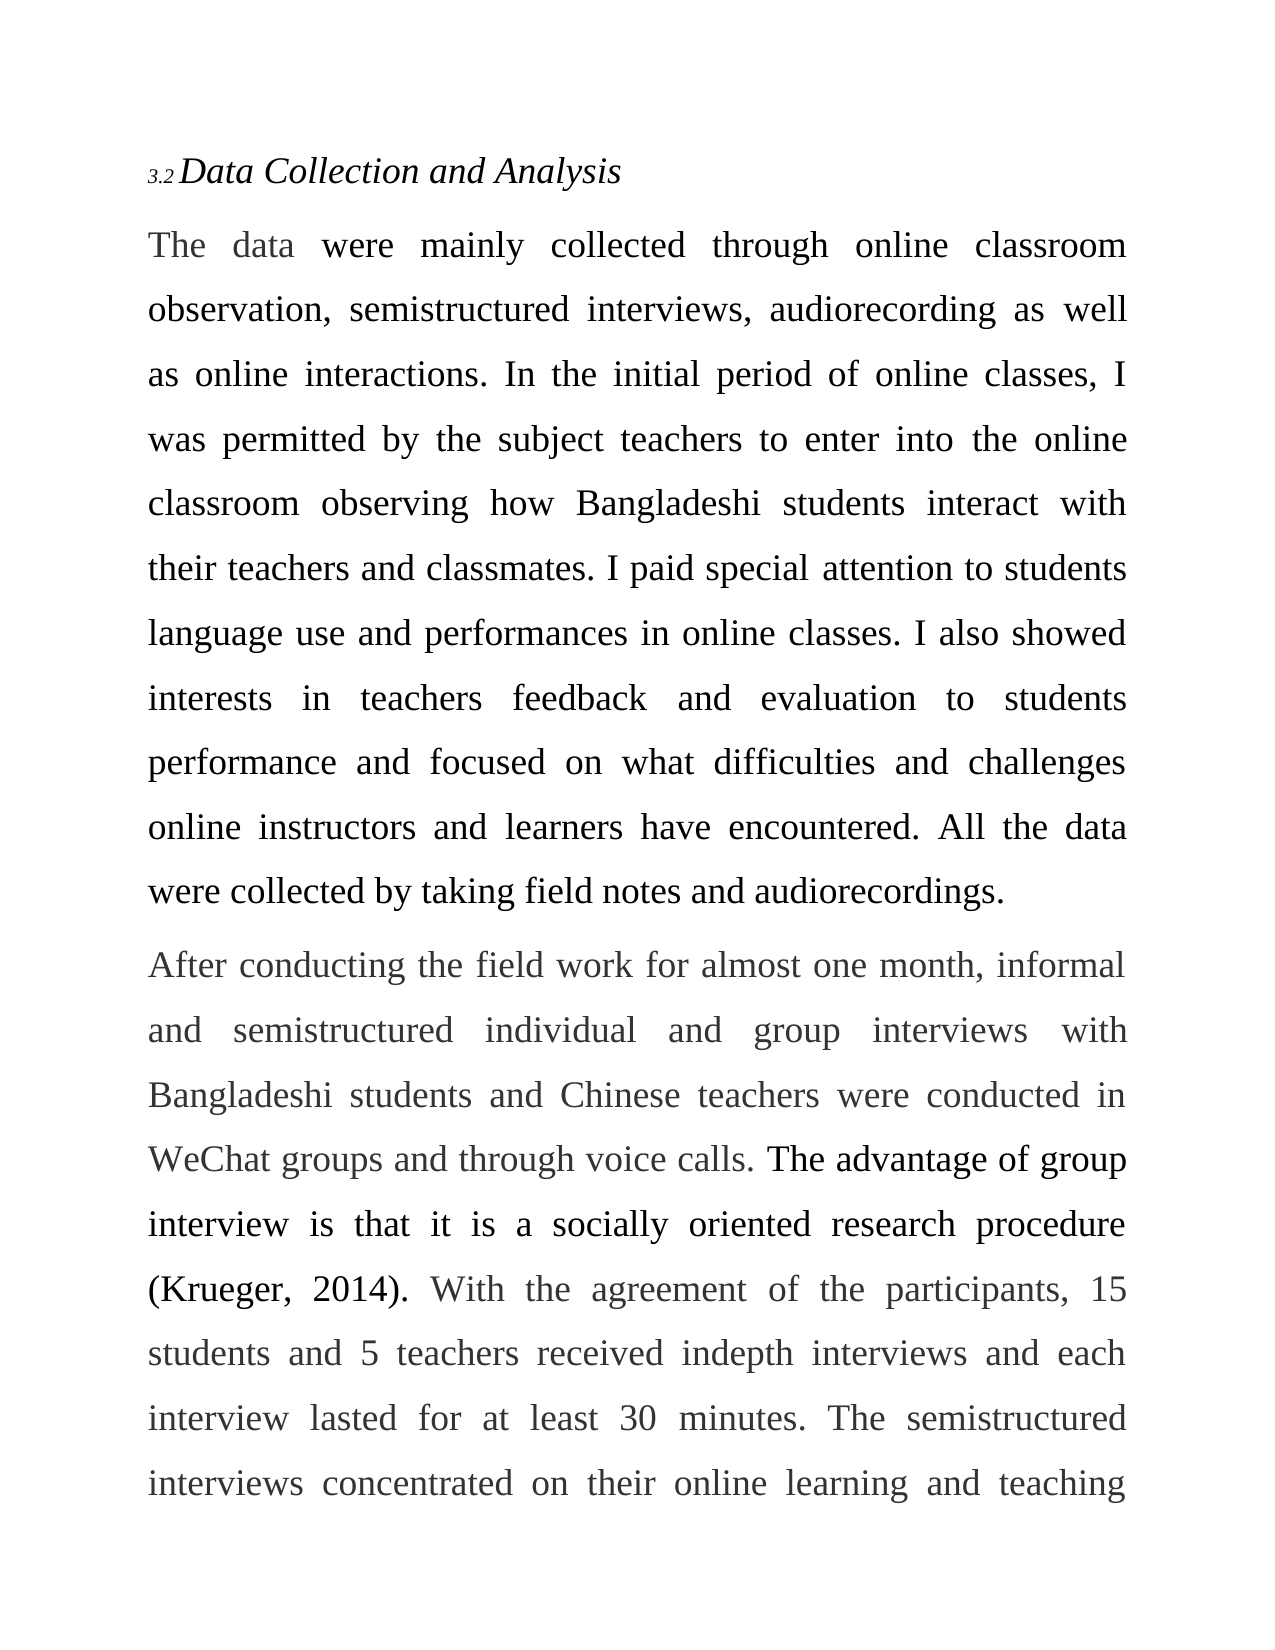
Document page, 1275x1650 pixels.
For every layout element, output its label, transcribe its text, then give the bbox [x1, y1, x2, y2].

text The data were mainly collected through online classroom observation, semistructured interviews, audiorecording as well as online interactions. In the initial period of online classes, I was permitted by the subject teachers to enter into the online classroom observing how Bangladeshi students interact with their teachers and classmates. I paid special attention to students language use and performances in online classes. I also showed interests in teachers feedback and evaluation to students performance and focused on what difficulties and challenges online instructors and learners have encountered. All the data were collected by taking field notes and audiorecordings. [148, 222, 1128, 912]
list Data Collection and Analysis [148, 148, 1150, 191]
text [148, 943, 1128, 1503]
